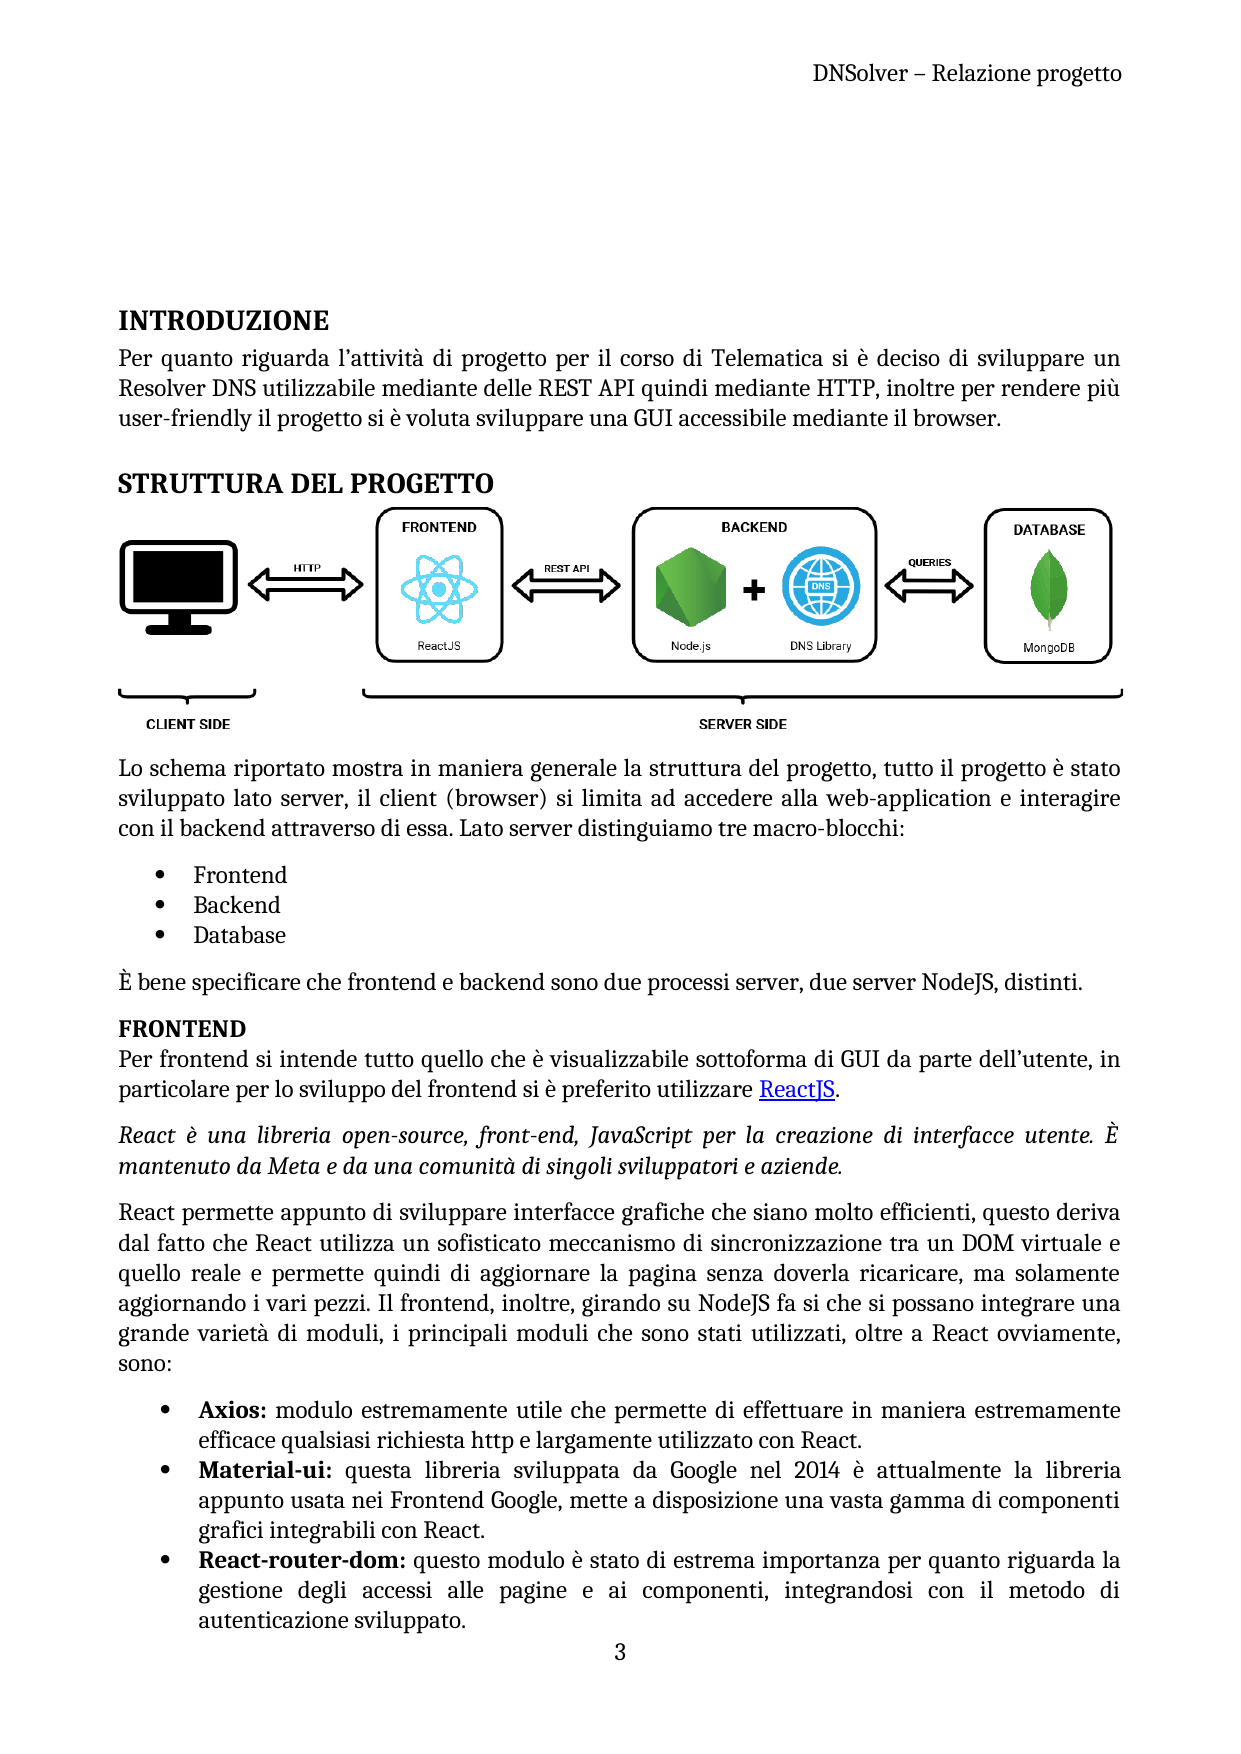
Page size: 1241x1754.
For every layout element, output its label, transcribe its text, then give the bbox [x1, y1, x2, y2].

list Material-ui: questa libreria sviluppata da Google nel 2014 è attualmente la libreria appunto usata nei Frontend Google, mette a disposizione una vasta gamma di componenti grafici integrabili con React. [161, 1456, 1122, 1545]
subtitle Introduzione [118, 304, 1122, 338]
subtitle struttura del progetto [118, 468, 1122, 501]
list Database [156, 921, 1122, 950]
list React-router-dom: questo modulo è stato di estrema importanza per quanto riguarda la gestione degli accessi alle pagine e ai componenti, integrandosi con il metodo di autenticazione sviluppato. [161, 1546, 1122, 1635]
text Per frontend si intende tutto quello che è visualizzabile sottoforma di GUI da parte dell’utente, in particolare per lo sviluppo del frontend si è preferito utilizzare ReactJS. [118, 1044, 1122, 1103]
text React permette appunto di sviluppare interfacce grafiche che siano molto efficienti, questo deriva dal fatto che React utilizza un sofisticato meccanismo di sincronizzazione tra un DOM virtuale e quello reale e permette quindi di aggiornare la pagina senza doverla ricaricare, ma solamente aggiornando i vari pezzi. Il frontend, inoltre, girando su NodeJS fa si che si possano integrare una grande varietà di moduli, i principali moduli che sono stati utilizzati, oltre a React ovviamente, sono: [118, 1198, 1122, 1378]
text Lo schema riportato mostra in maniera generale la struttura del progetto, tutto il progetto è stato sviluppato lato server, il client (browser) si limita ad accedere alla web-application e interagire con il backend attraverso di essa. Lato server distinguiamo tre macro-blocchi: [118, 754, 1122, 843]
text React è una libreria open-source, front-end, JavaScript per la creazione di interfacce utente. È mantenuto da Meta e da una comunità di singoli sviluppatori e aziende. [118, 1121, 1122, 1180]
picture [118, 507, 1124, 736]
list Backend [156, 891, 1122, 919]
subtitle Frontend [118, 1014, 1122, 1043]
text Per quanto riguarda l’attività di progetto per il corso di Telematica si è deciso di sviluppare un Resolver DNS utilizzabile mediante delle REST API quindi mediante HTTP, inoltre per rendere più user-friendly il progetto si è voluta sviluppare una GUI accessibile mediante il browser. [118, 344, 1122, 433]
list Axios: modulo estremamente utile che permette di effettuare in maniera estremamente efficace qualsiasi richiesta http e largamente utilizzato con React. [161, 1396, 1122, 1454]
text È bene specificare che frontend e backend sono due processi server, due server NodeJS, distinti. [118, 968, 1122, 996]
list Frontend [156, 861, 1122, 889]
